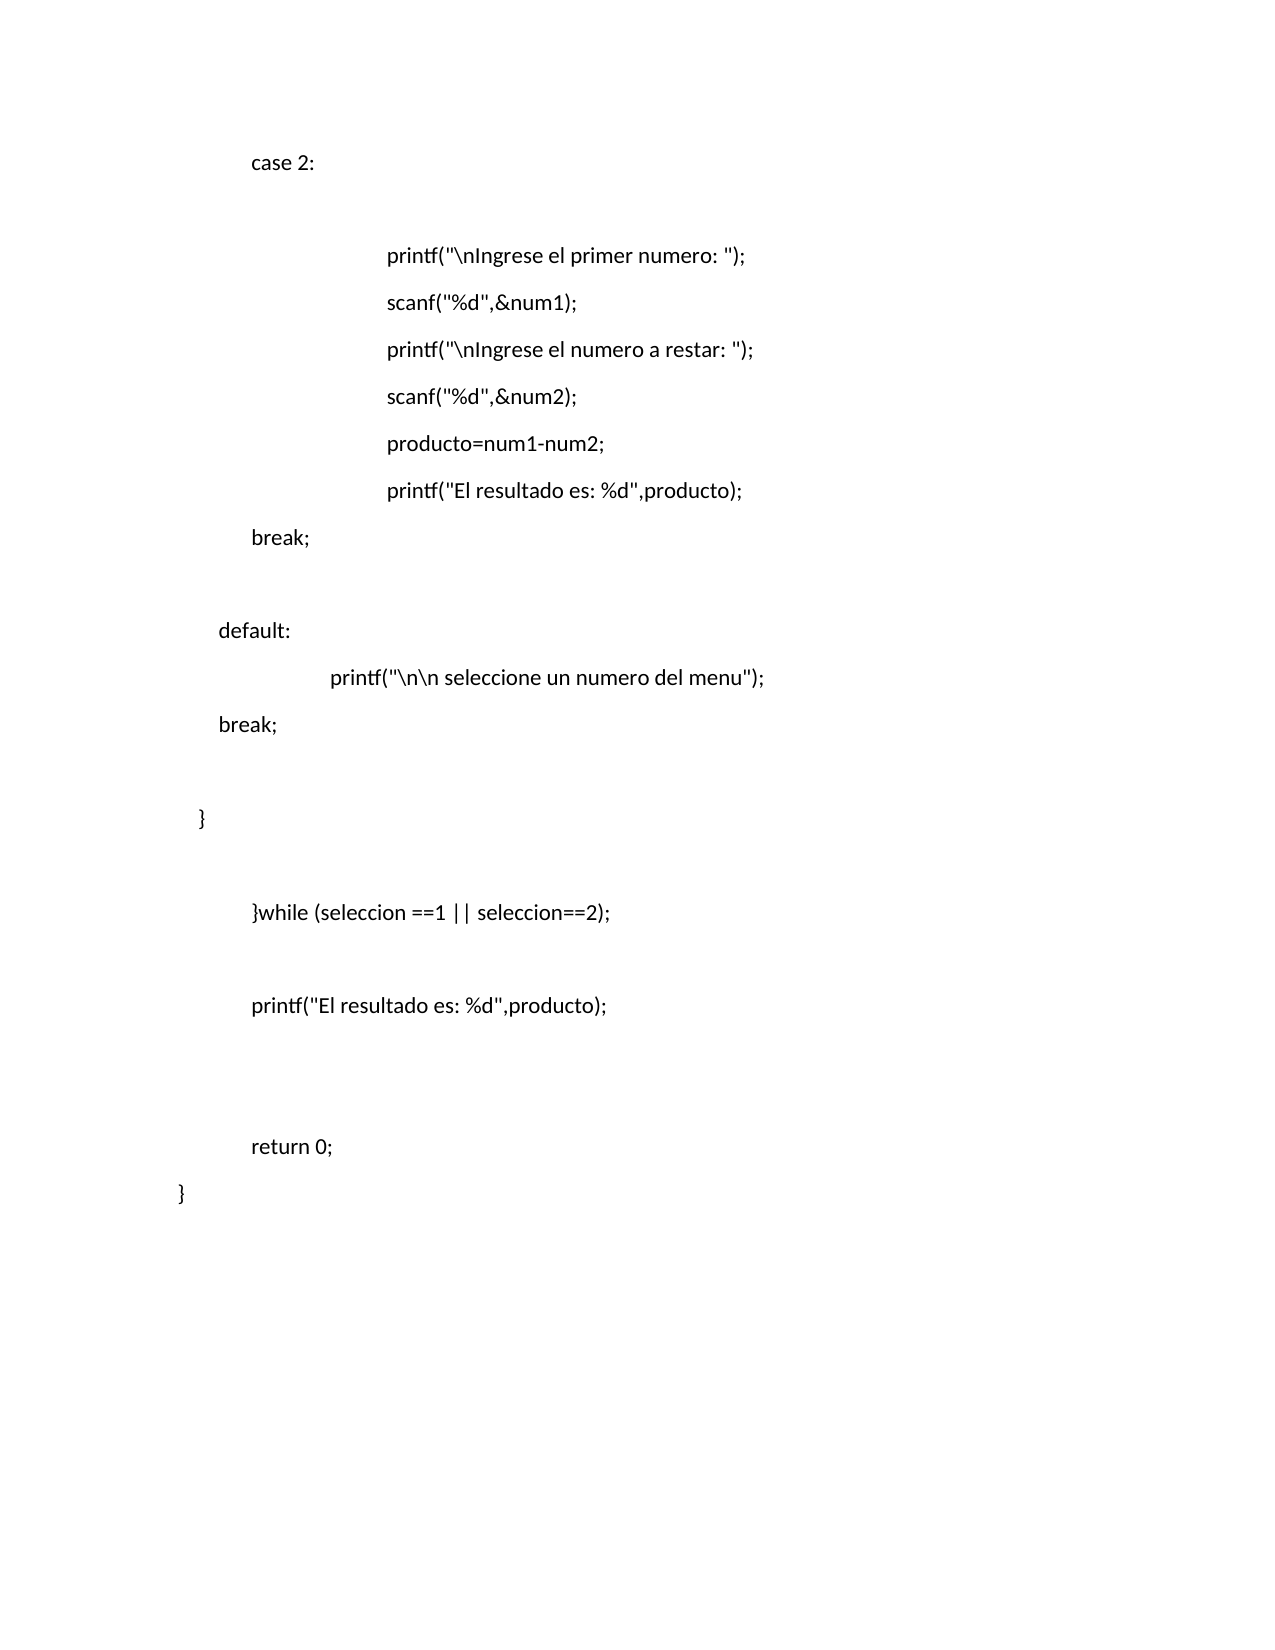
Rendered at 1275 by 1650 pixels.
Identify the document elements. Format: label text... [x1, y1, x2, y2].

text } [177, 1179, 1098, 1207]
text printf("\n\n seleccione un numero del menu"); [177, 663, 1098, 691]
text printf("\nIngrese el primer numero: "); [177, 241, 1098, 269]
text return 0; [177, 1132, 1098, 1160]
text printf("El resultado es: %d",producto); [177, 991, 1098, 1019]
text default: [177, 616, 1098, 644]
text break; [177, 710, 1098, 738]
text } [177, 804, 1098, 832]
text producto=num1-num2; [177, 429, 1098, 457]
text case 2: [177, 148, 1098, 176]
text }while (seleccion ==1 || seleccion==2); [177, 898, 1098, 926]
text scanf("%d",&num2); [177, 382, 1098, 410]
text scanf("%d",&num1); [177, 288, 1098, 316]
text printf("El resultado es: %d",producto); [177, 476, 1098, 504]
text printf("\nIngrese el numero a restar: "); [177, 335, 1098, 363]
text break; [177, 523, 1098, 551]
